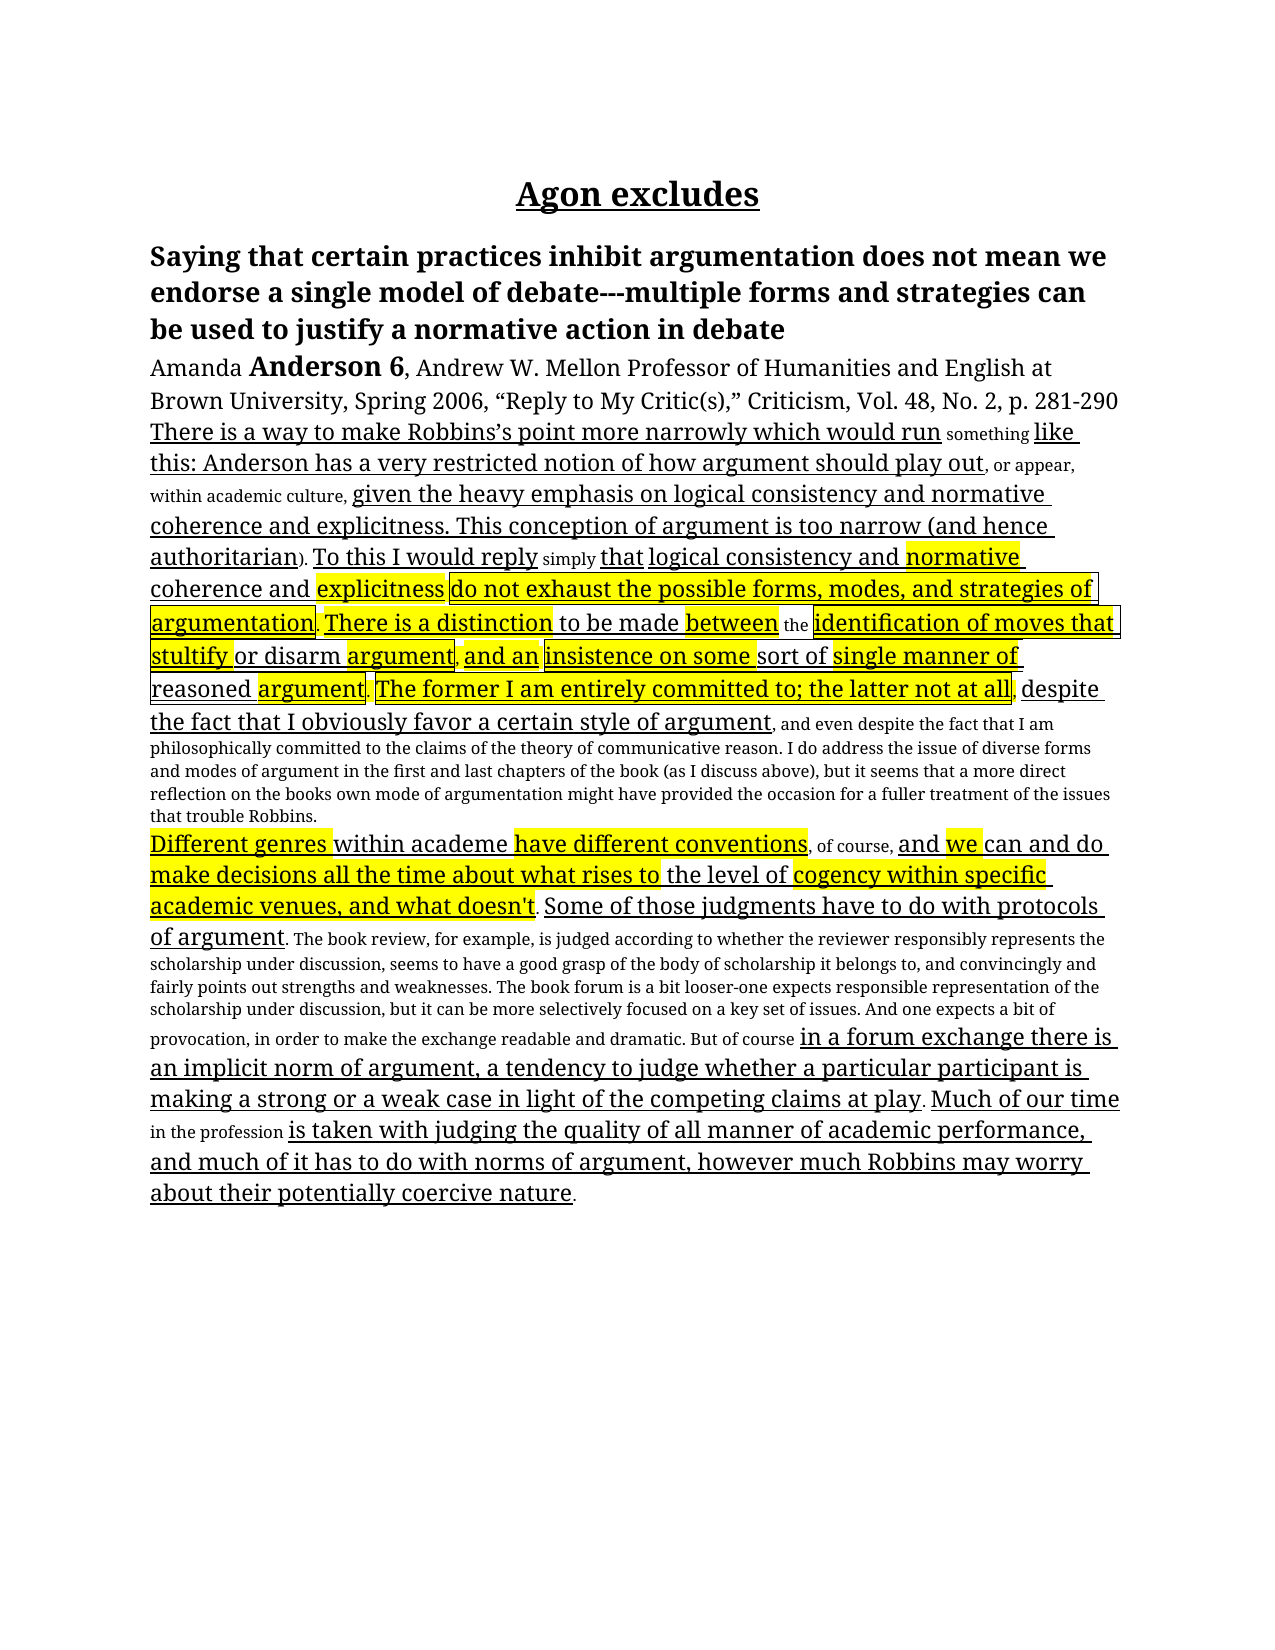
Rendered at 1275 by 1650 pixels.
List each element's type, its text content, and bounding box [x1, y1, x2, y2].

text There is a way to make Robbins’s point more narrowly which would run something like this: Anderson has a very restricted notion of how argument should play out, or appear, within academic culture, given the heavy emphasis on logical consistency and normative coherence and explicitness. This conception of argument is too narrow (and hence authoritarian). To this I would reply simply that logical consistency and normative coherence and explicitness do not exhaust the possible forms, modes, and strategies of argumentation. There is a distinction to be made between the identification of moves that stultify or disarm argument, and an insistence on some sort of single manner of reasoned argument. The former I am entirely committed to; the latter not at all, despite the fact that I obviously favor a certain style of argument, and even despite the fact that I am philosophically committed to the claims of the theory of communicative reason. I do address the issue of diverse forms and modes of argument in the first and last chapters of the book (as I discuss above), but it seems that a more direct reflection on the books own mode of argumentation might have provided the occasion for a fuller treatment of the issues that trouble Robbins. [150, 416, 1125, 827]
text Amanda Anderson 6, Andrew W. Mellon Professor of Humanities and English at Brown University, Spring 2006, “Reply to My Critic(s),” Criticism, Vol. 48, No. 2, p. 281-290 [150, 348, 1125, 416]
subtitle Saying that certain practices inhibit argumentation does not mean we endorse a single model of debate---multiple forms and strategies can be used to justify a normative action in debate [150, 237, 1125, 348]
subtitle Agon excludes [150, 171, 1125, 216]
text Different genres within academe have different conventions, of course, and we can and do make decisions all the time about what rises to the level of cogency within specific academic venues, and what doesn't. Some of those judgments have to do with protocols of argument. The book review, for example, is judged according to whether the reviewer responsibly represents the scholarship under discussion, seems to have a good grasp of the body of scholarship it belongs to, and convincingly and fairly points out strengths and weaknesses. The book forum is a bit looser-one expects responsible representation of the scholarship under discussion, but it can be more selectively focused on a key set of issues. And one expects a bit of provocation, in order to make the exchange readable and dramatic. But of course in a forum exchange there is an implicit norm of argument, a tendency to judge whether a particular participant is making a strong or a weak case in light of the competing claims at play. Much of our time in the profession is taken with judging the quality of all manner of academic performance, and much of it has to do with norms of argument, however much Robbins may worry about their potentially coercive nature. [150, 827, 1125, 1208]
